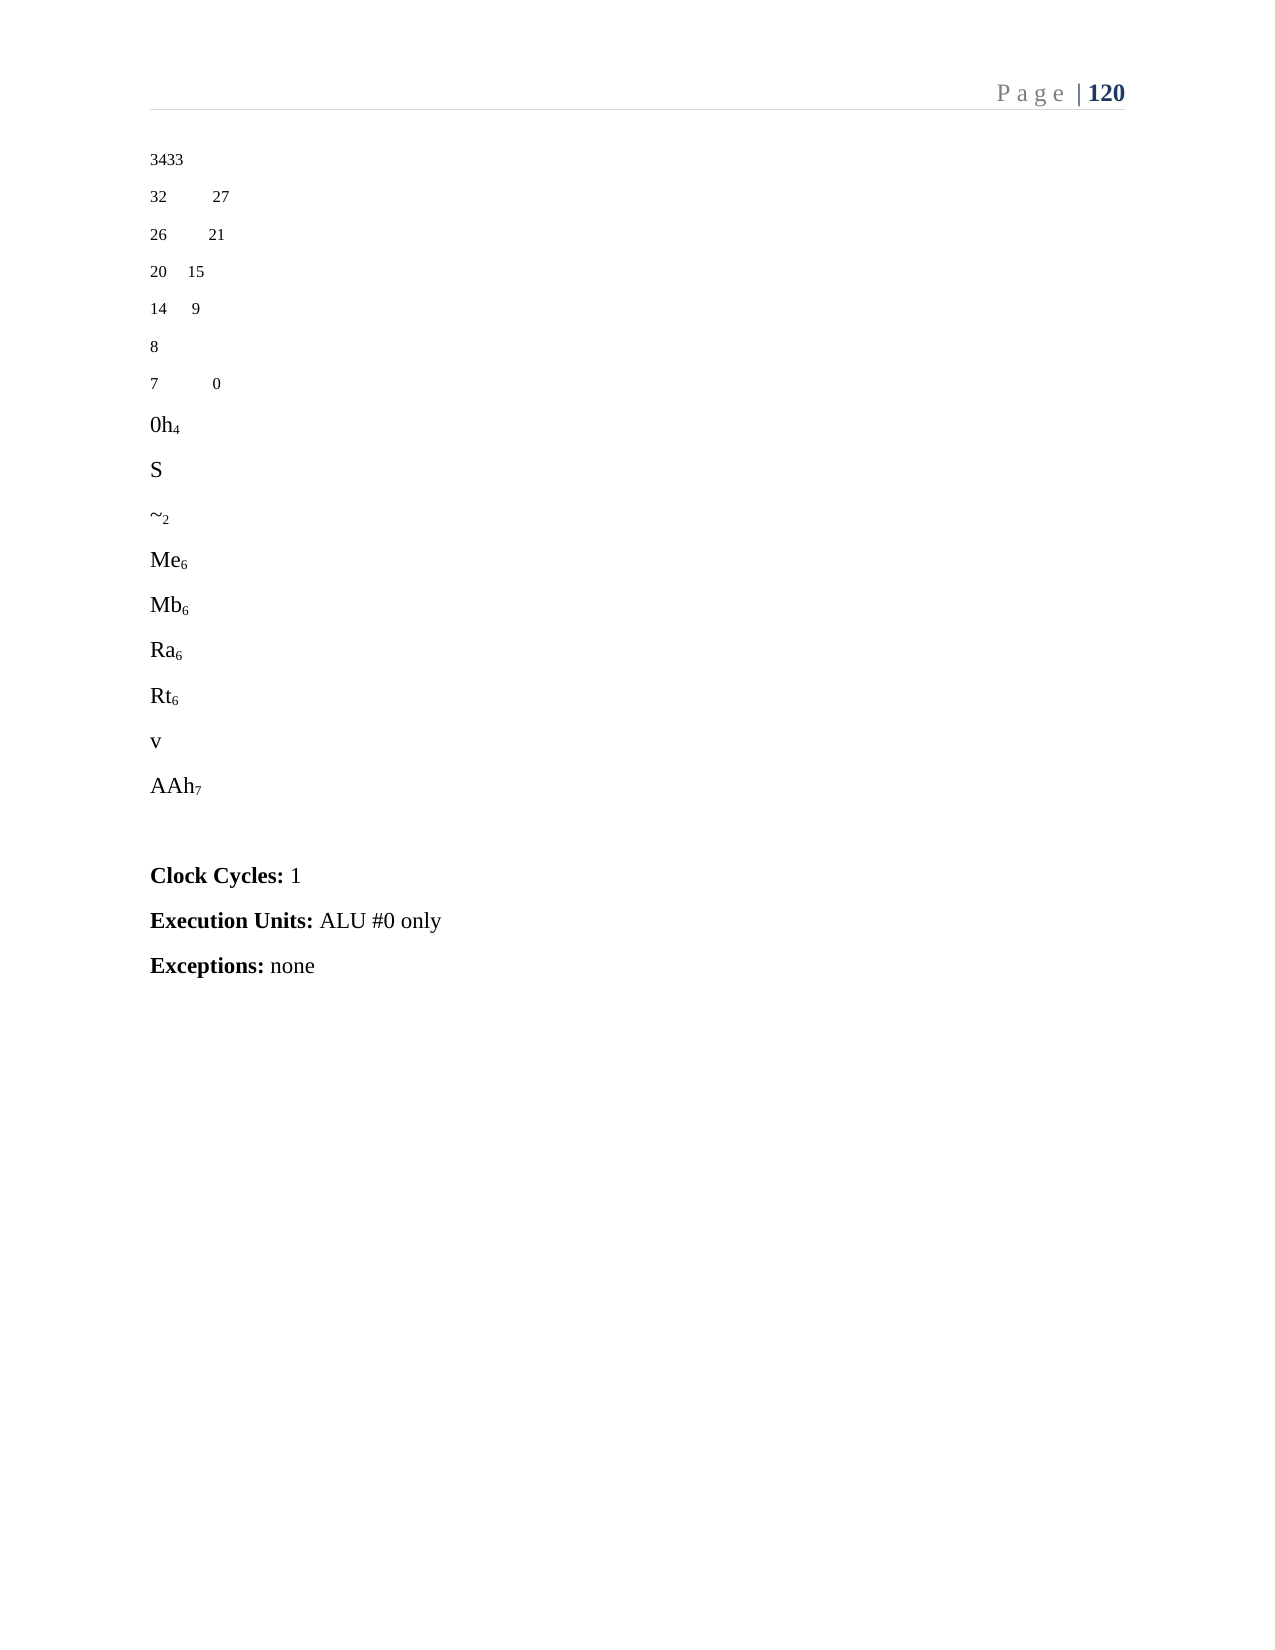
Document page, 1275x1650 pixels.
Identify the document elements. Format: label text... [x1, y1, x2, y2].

text Clock Cycles: 1 [150, 862, 1125, 888]
text Execution Units: ALU #0 only [150, 907, 1125, 933]
text Exceptions: none [150, 952, 1125, 979]
